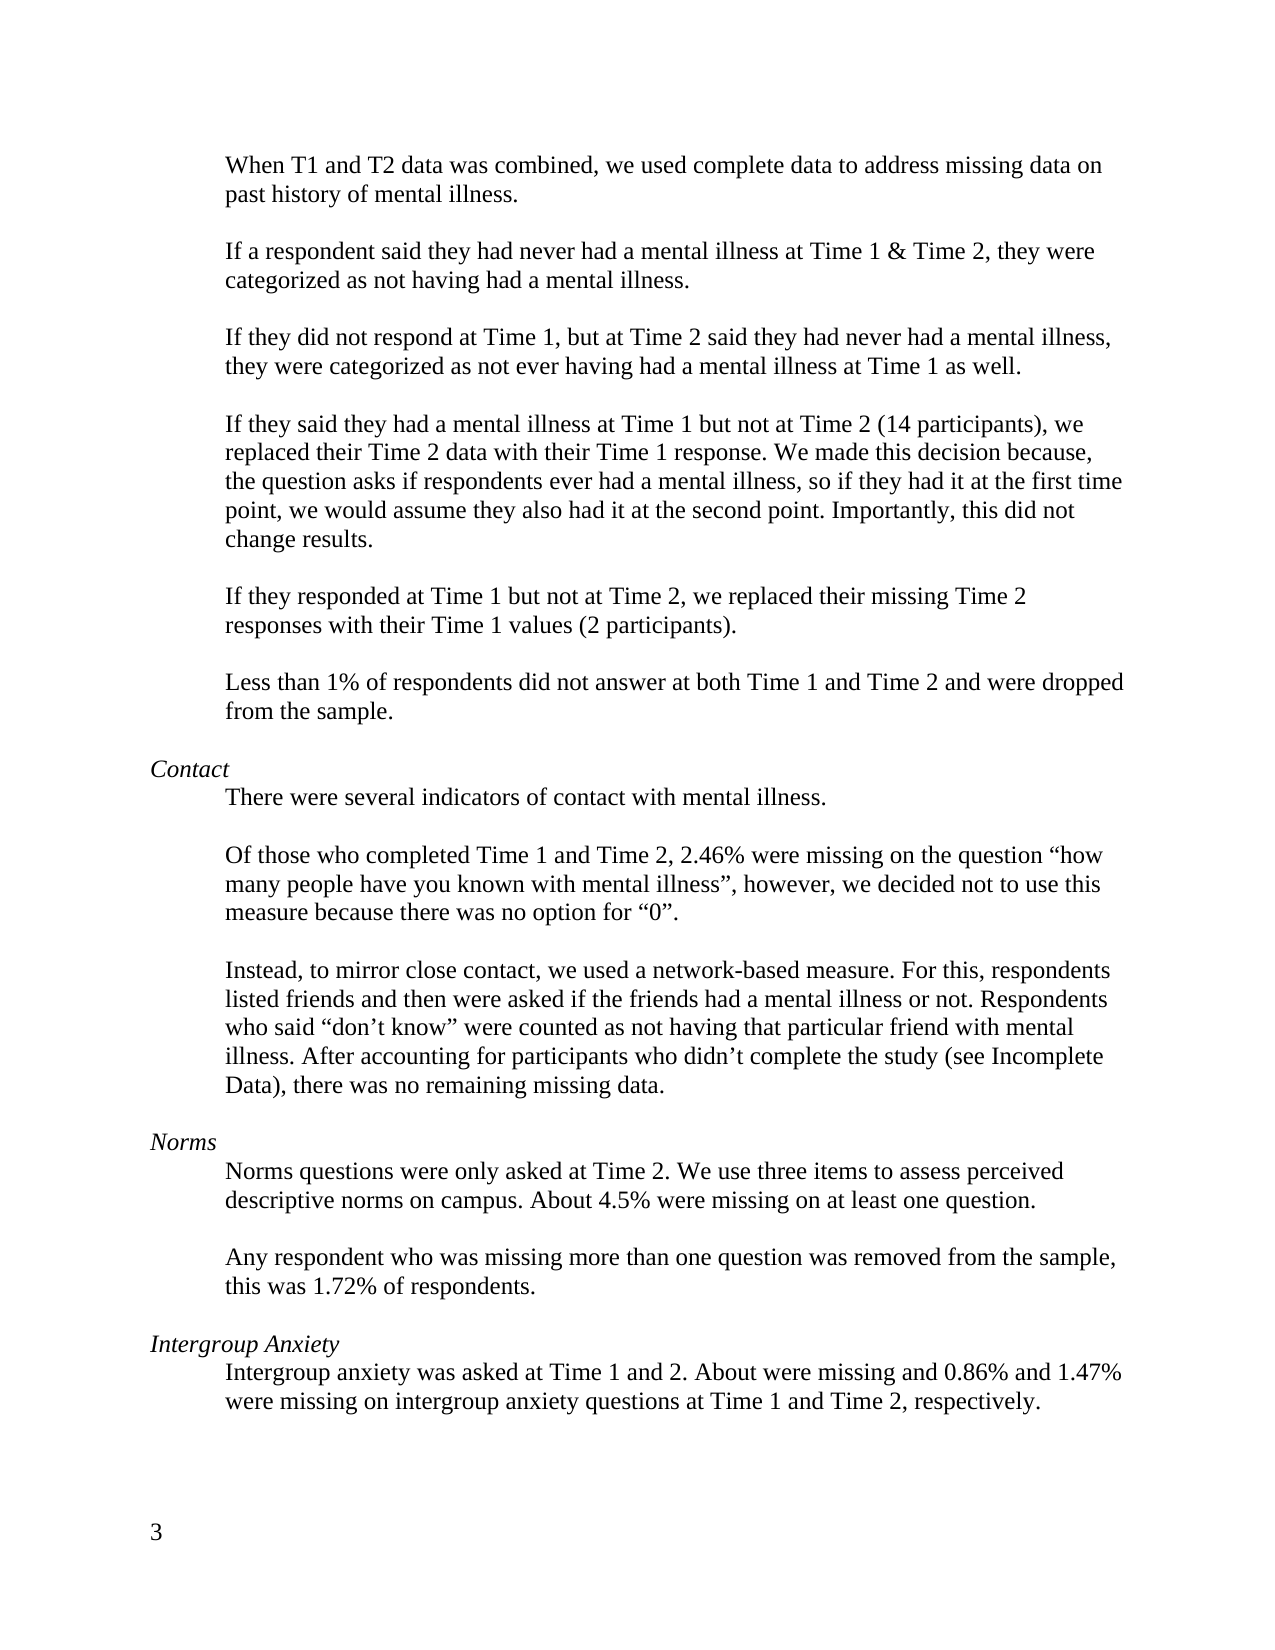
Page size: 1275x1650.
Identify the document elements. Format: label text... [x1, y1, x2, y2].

text There were several indicators of contact with mental illness. [225, 782, 1125, 811]
text If they did not respond at Time 1, but at Time 2 said they had never had a mental illness, they were categorized as not ever having had a mental illness at Time 1 as well. [225, 322, 1125, 380]
text Instead, to mirror close contact, we used a network-based measure. For this, respondents listed friends and then were asked if the friends had a mental illness or not. Respondents who said “don’t know” were counted as not having that particular friend with mental illness. After accounting for participants who didn’t complete the study (see Incomplete Data), there was no remaining missing data. [225, 955, 1125, 1099]
text Norms [150, 1127, 1125, 1156]
text Of those who completed Time 1 and Time 2, 2.46% were missing on the question “how many people have you known with mental illness”, however, we decided not to use this measure because there was no option for “0”. [225, 840, 1125, 926]
text Intergroup anxiety was asked at Time 1 and 2. About were missing and 0.86% and 1.47% were missing on intergroup anxiety questions at Time 1 and Time 2, respectively. [225, 1357, 1125, 1415]
text Norms questions were only asked at Time 2. We use three items to assess perceived descriptive norms on campus. About 4.5% were missing on at least one question. [225, 1156, 1125, 1214]
text Any respondent who was missing more than one question was removed from the sample, this was 1.72% of respondents. [225, 1242, 1125, 1300]
text Intergroup Anxiety [150, 1329, 1125, 1357]
text Contact [150, 754, 1125, 782]
text If they said they had a mental illness at Time 1 but not at Time 2 (14 participants), we replaced their Time 2 data with their Time 1 response. We made this decision because, the question asks if respondents ever had a mental illness, so if they had it at the first time point, we would assume they also had it at the second point. Importantly, this did not change results. [225, 409, 1125, 552]
text Less than 1% of respondents did not answer at both Time 1 and Time 2 and were dropped from the sample. [225, 667, 1125, 725]
text If a respondent said they had never had a mental illness at Time 1 & Time 2, they were categorized as not having had a mental illness. [225, 236, 1125, 294]
text When T1 and T2 data was combined, we used complete data to address missing data on past history of mental illness. [225, 150, 1125, 207]
text If they responded at Time 1 but not at Time 2, we replaced their missing Time 2 responses with their Time 1 values (2 participants). [225, 581, 1125, 639]
